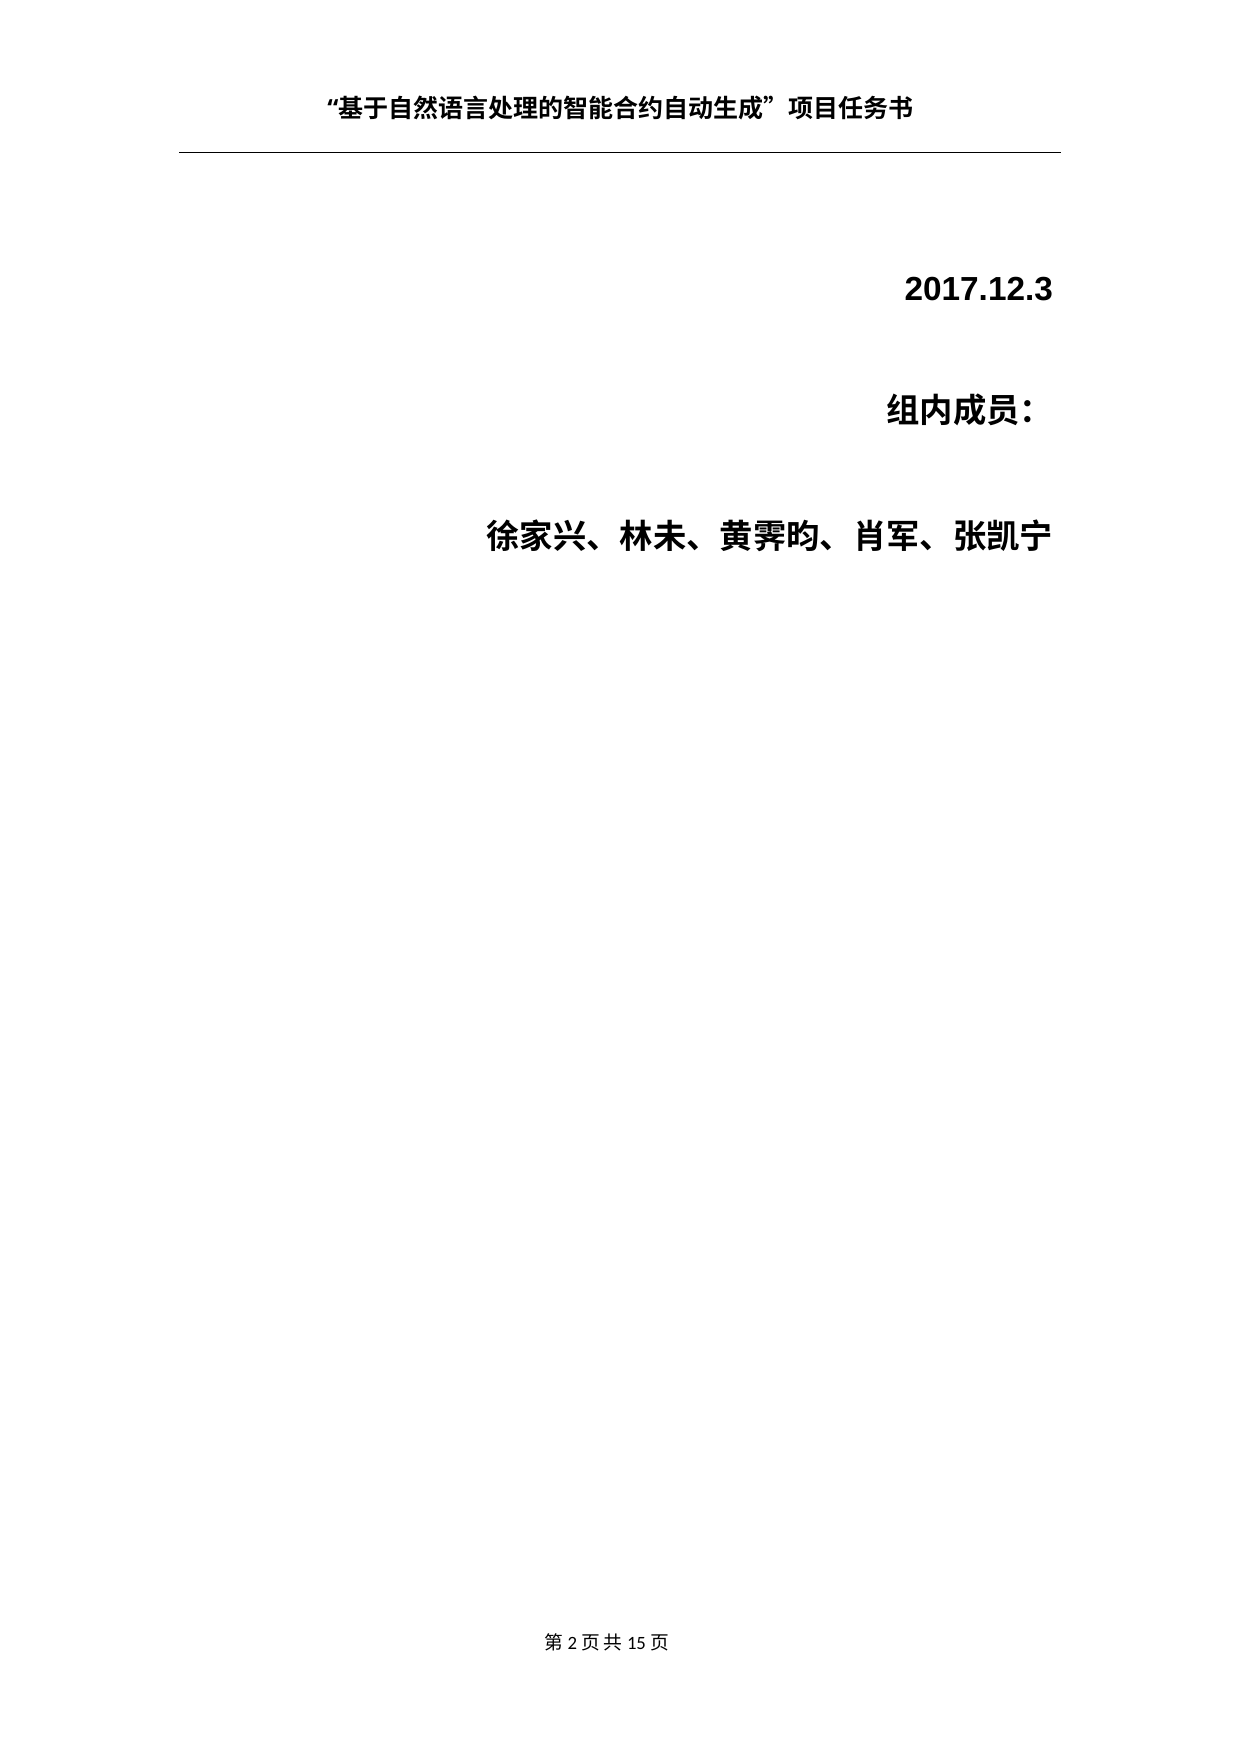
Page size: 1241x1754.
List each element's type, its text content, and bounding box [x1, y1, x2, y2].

subtitle 组内成员： [187, 375, 1053, 440]
subtitle 徐家兴、林未、黄霁昀、肖军、张凯宁 [187, 502, 1053, 567]
subtitle 2017.12.3 [187, 256, 1053, 321]
